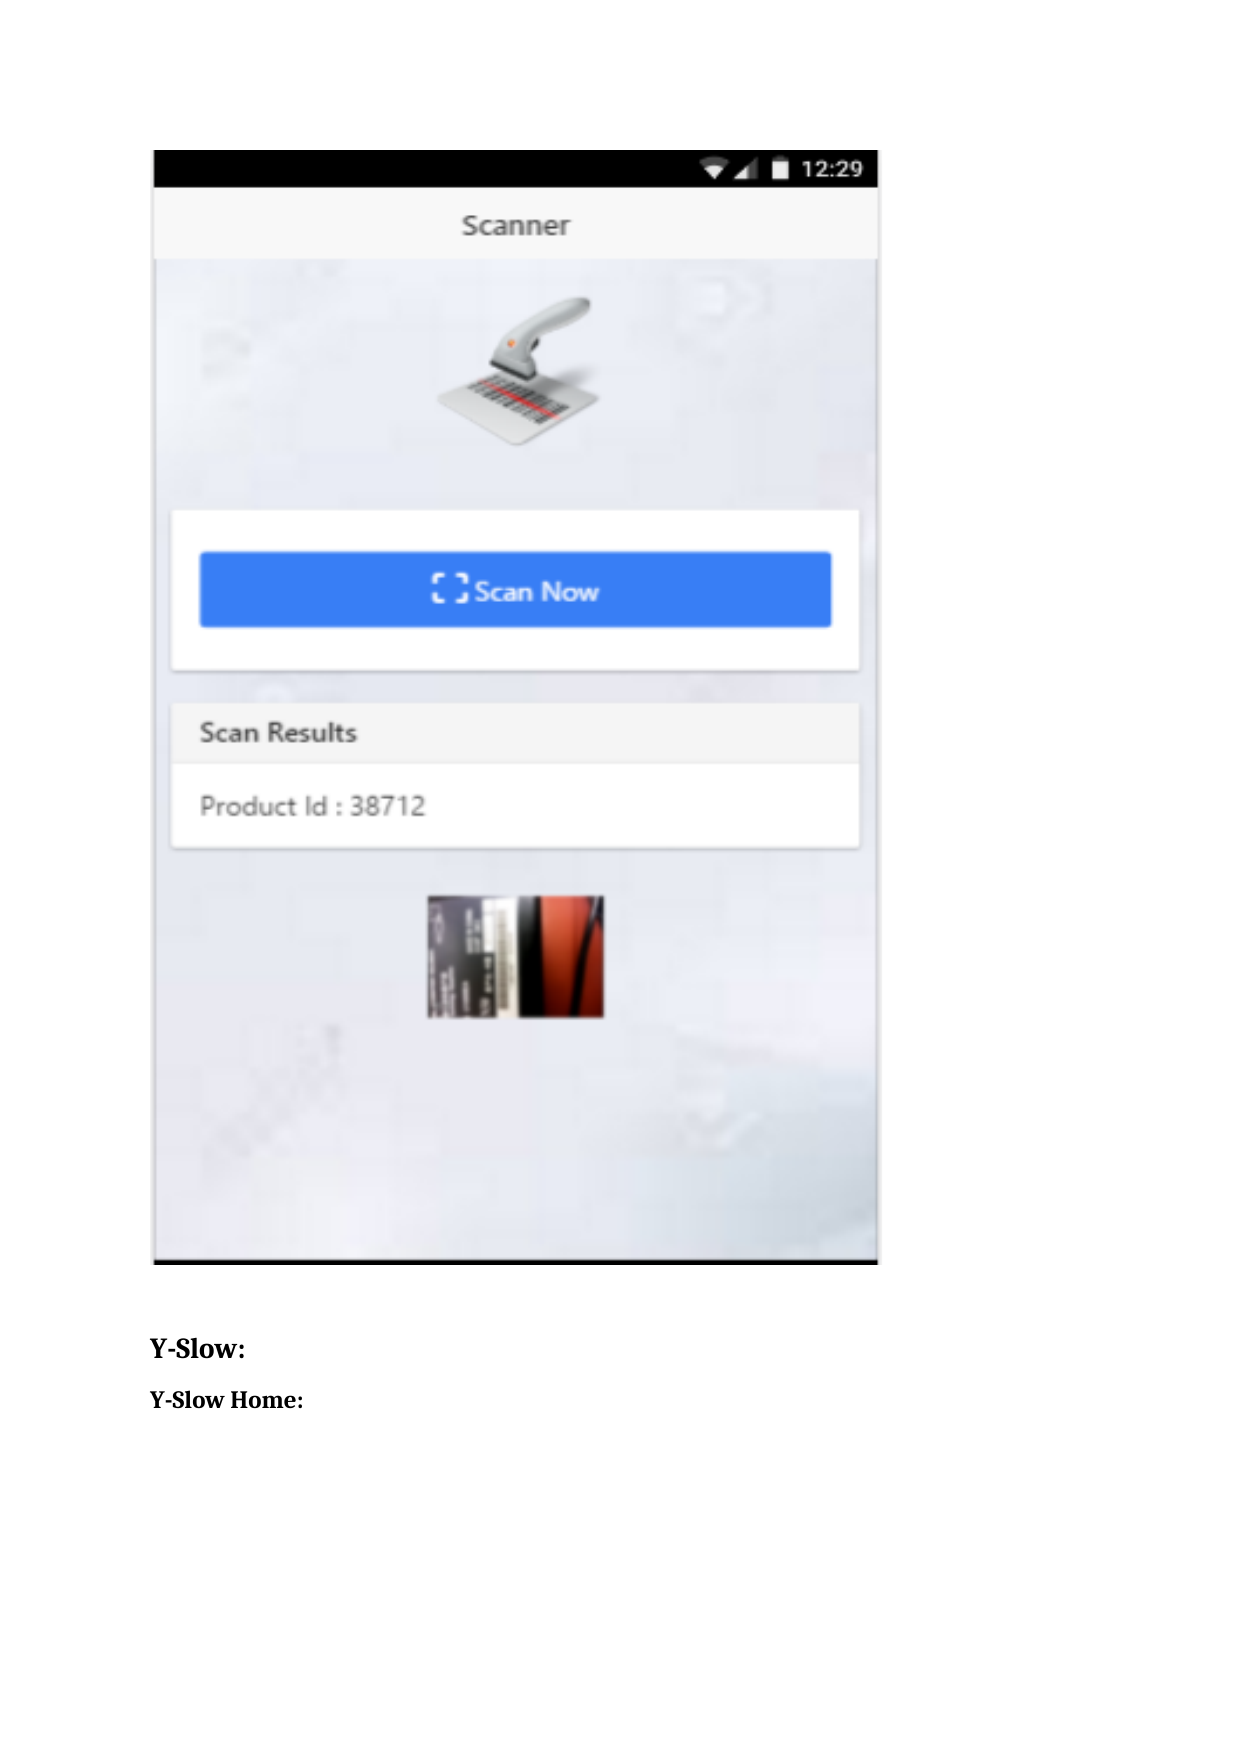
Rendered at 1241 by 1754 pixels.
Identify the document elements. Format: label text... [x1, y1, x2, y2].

text Y-Slow Home: [150, 1386, 1090, 1414]
picture [150, 150, 883, 1265]
text Y-Slow: [150, 1333, 1090, 1366]
